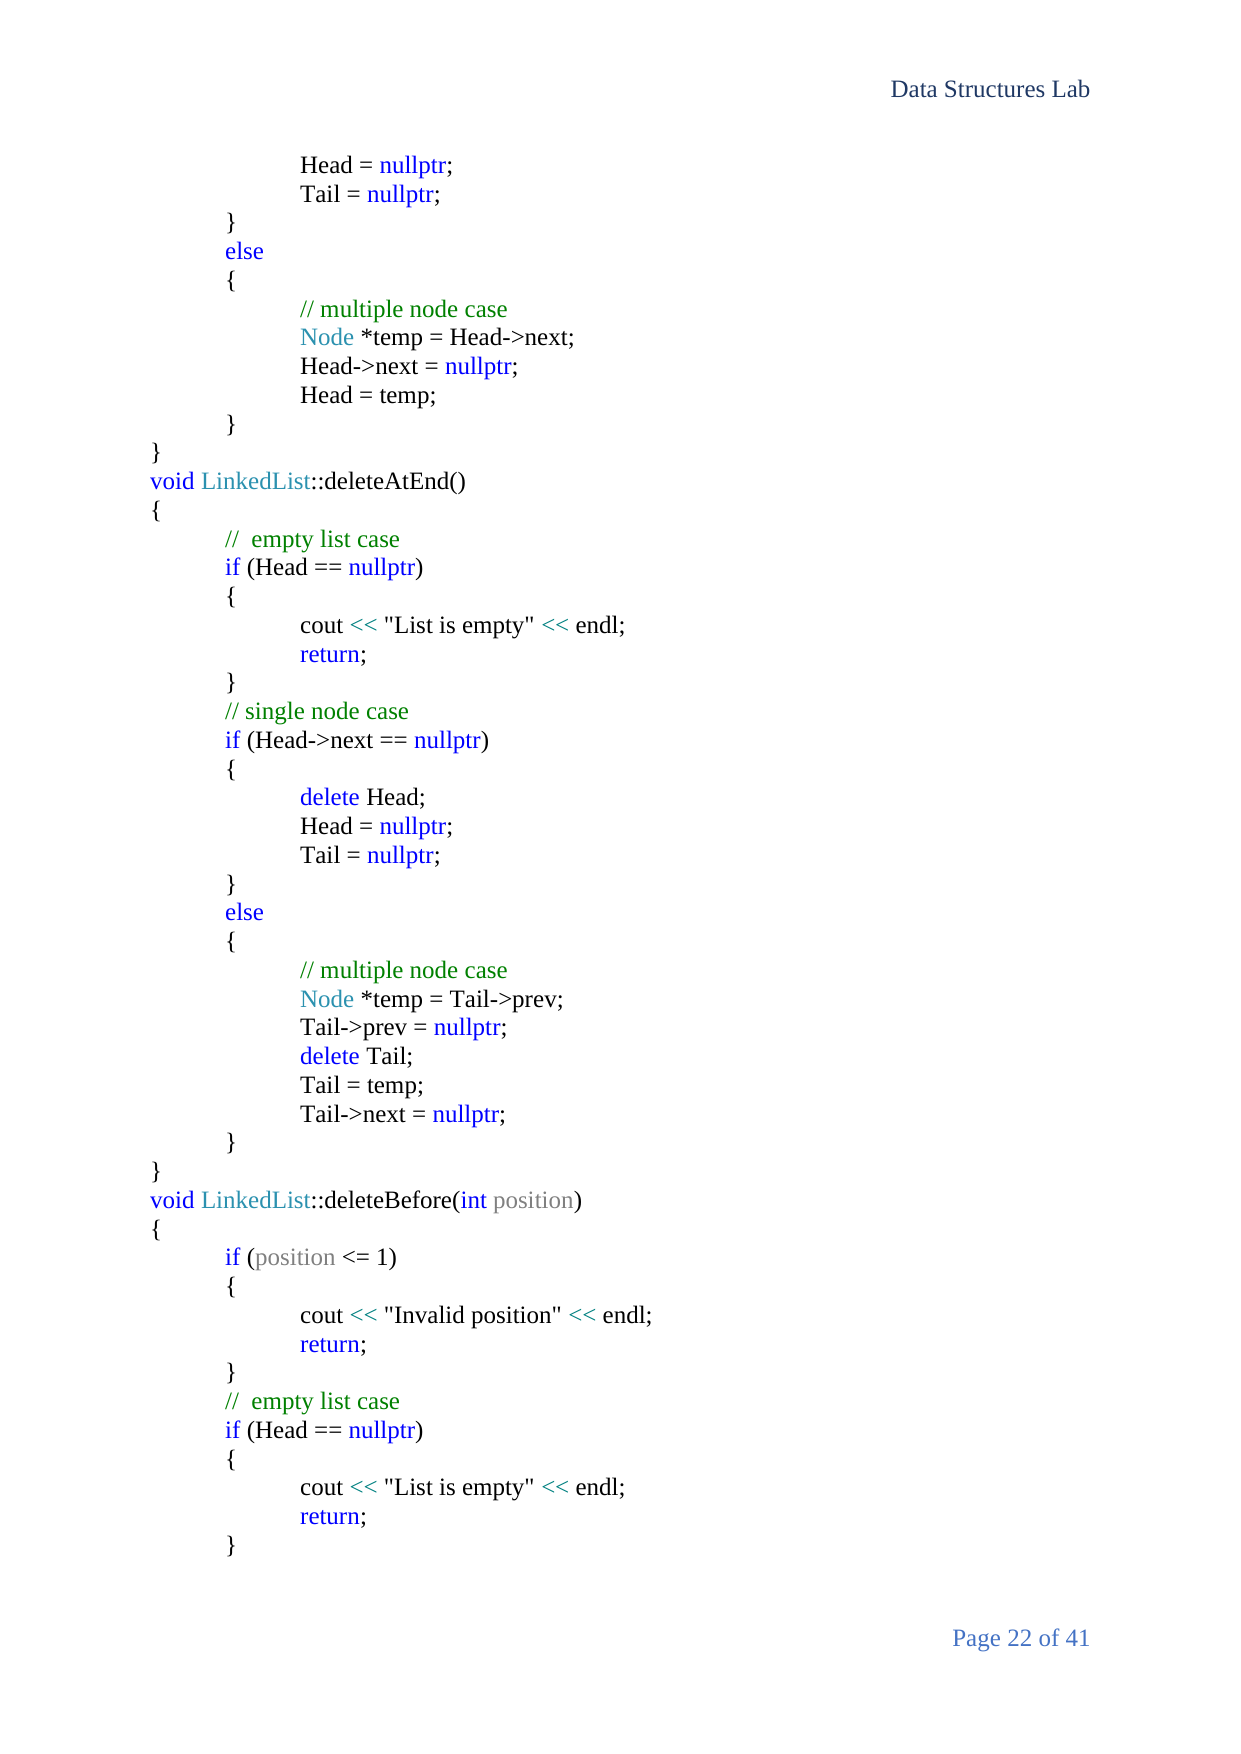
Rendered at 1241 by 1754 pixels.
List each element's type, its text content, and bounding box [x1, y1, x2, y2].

text cout << "List is empty" << endl; [150, 1472, 1090, 1501]
text { [150, 495, 1090, 524]
text } [150, 1530, 1090, 1559]
text } [150, 667, 1090, 696]
text } [150, 1156, 1090, 1185]
text Head->next = nullptr; [150, 351, 1090, 380]
text // multiple node case [150, 294, 1090, 322]
text Tail = nullptr; [150, 179, 1090, 207]
text else [150, 236, 1090, 265]
text } [150, 1127, 1090, 1156]
text Head = temp; [150, 380, 1090, 409]
text Head = nullptr; [150, 811, 1090, 840]
text Node *temp = Tail->prev; [150, 984, 1090, 1012]
text { [150, 1444, 1090, 1472]
text { [150, 1214, 1090, 1242]
text else [150, 897, 1090, 926]
text if (Head == nullptr) [150, 552, 1090, 581]
text delete Head; [150, 782, 1090, 811]
text Tail->next = nullptr; [150, 1099, 1090, 1127]
text { [150, 754, 1090, 782]
text Tail->prev = nullptr; [150, 1012, 1090, 1041]
text return; [150, 639, 1090, 667]
text // single node case [150, 696, 1090, 725]
text cout << "List is empty" << endl; [150, 610, 1090, 639]
text } [150, 207, 1090, 236]
text { [150, 581, 1090, 610]
text Node *temp = Head->next; [150, 322, 1090, 351]
text // empty list case [150, 1386, 1090, 1415]
text { [150, 265, 1090, 294]
text // empty list case [150, 524, 1090, 552]
text return; [150, 1501, 1090, 1530]
text Tail = temp; [150, 1070, 1090, 1099]
text } [150, 437, 1090, 466]
text { [150, 926, 1090, 955]
text // multiple node case [150, 955, 1090, 984]
text cout << "Invalid position" << endl; [150, 1300, 1090, 1329]
text if (Head == nullptr) [150, 1415, 1090, 1444]
text if (position <= 1) [150, 1242, 1090, 1271]
text void LinkedList::deleteBefore(int position) [150, 1185, 1090, 1214]
text } [150, 1357, 1090, 1386]
text { [150, 1271, 1090, 1300]
text } [150, 869, 1090, 897]
text return; [150, 1329, 1090, 1357]
text if (Head->next == nullptr) [150, 725, 1090, 754]
text delete Tail; [150, 1041, 1090, 1070]
text } [150, 409, 1090, 437]
text Tail = nullptr; [150, 840, 1090, 869]
text Head = nullptr; [150, 150, 1090, 179]
text void LinkedList::deleteAtEnd() [150, 466, 1090, 495]
